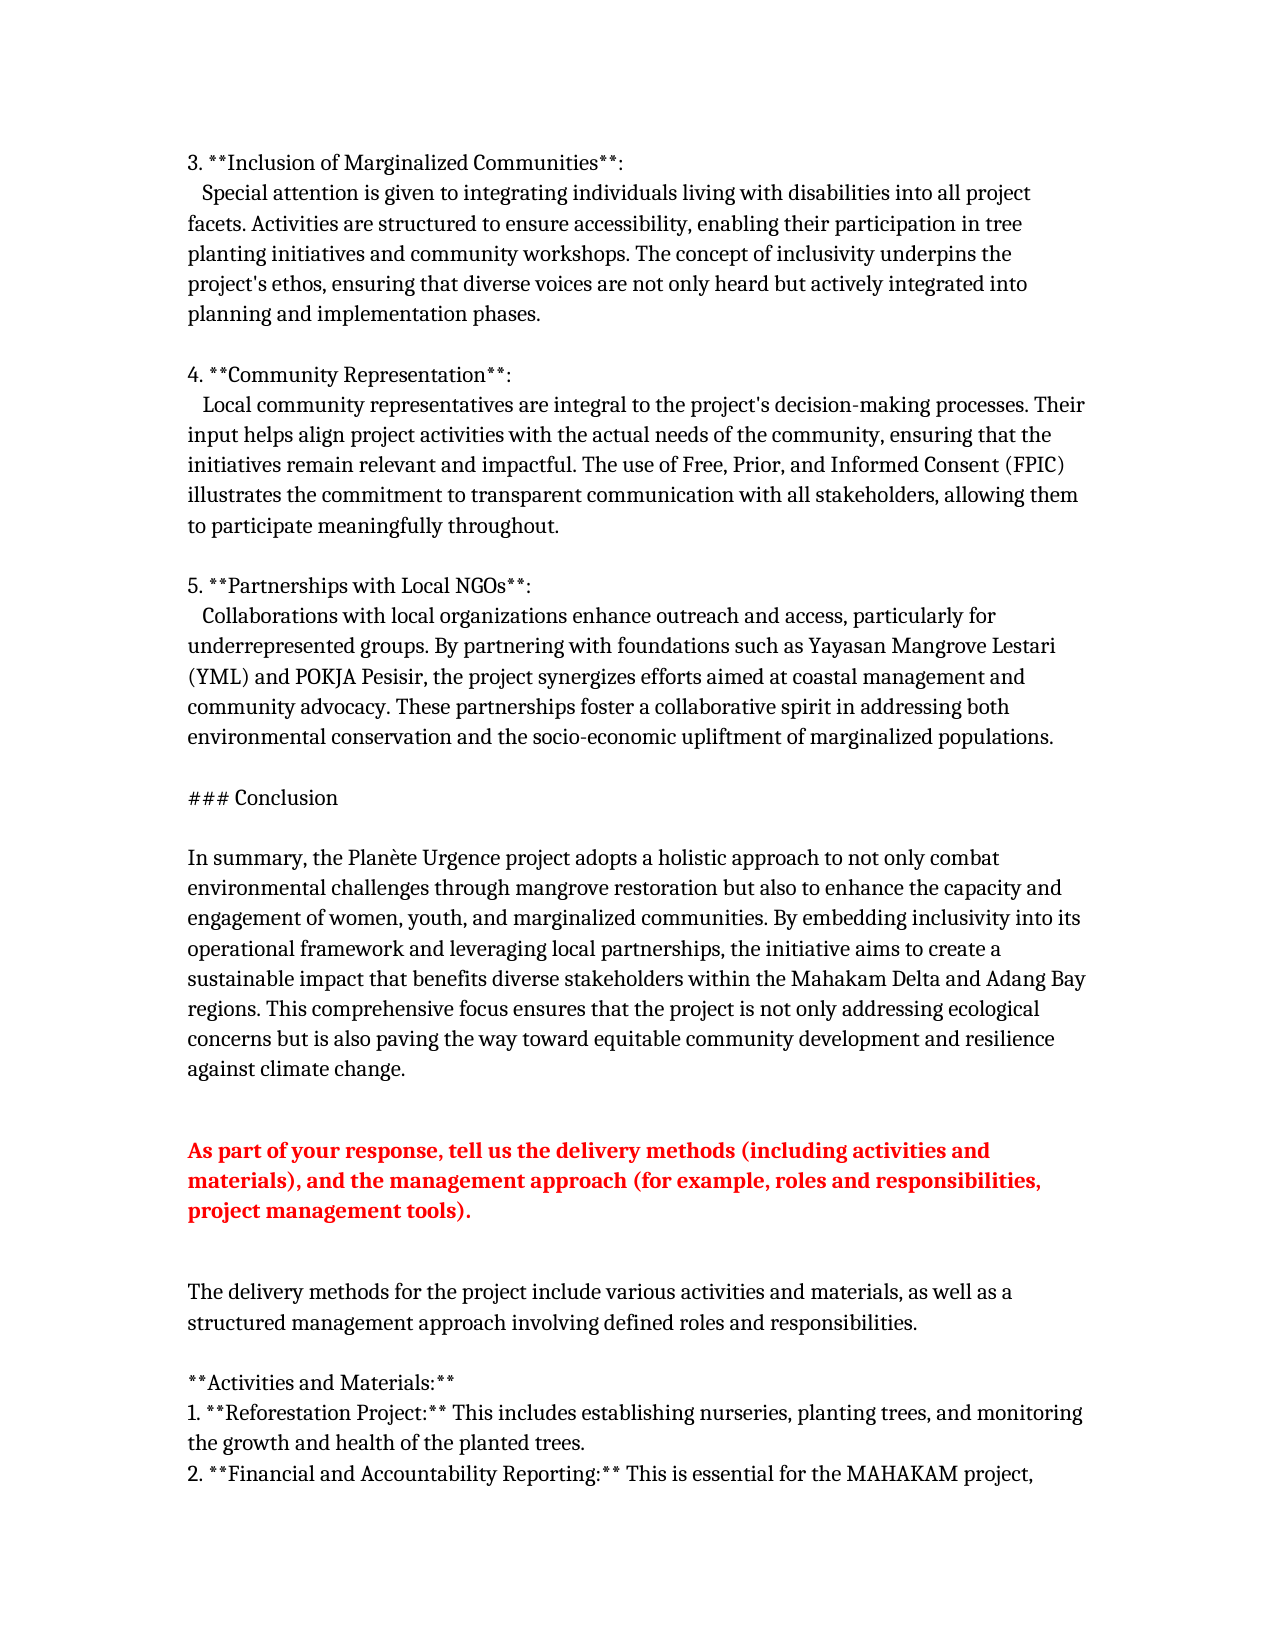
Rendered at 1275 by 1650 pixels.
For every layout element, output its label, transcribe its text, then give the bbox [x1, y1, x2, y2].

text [187, 1249, 1087, 1487]
text As part of your response, tell us the delivery methods (including activities and materials), and the management approach (for example, roles and responsibilities, project management tools). [187, 1137, 1087, 1224]
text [187, 150, 1087, 1113]
